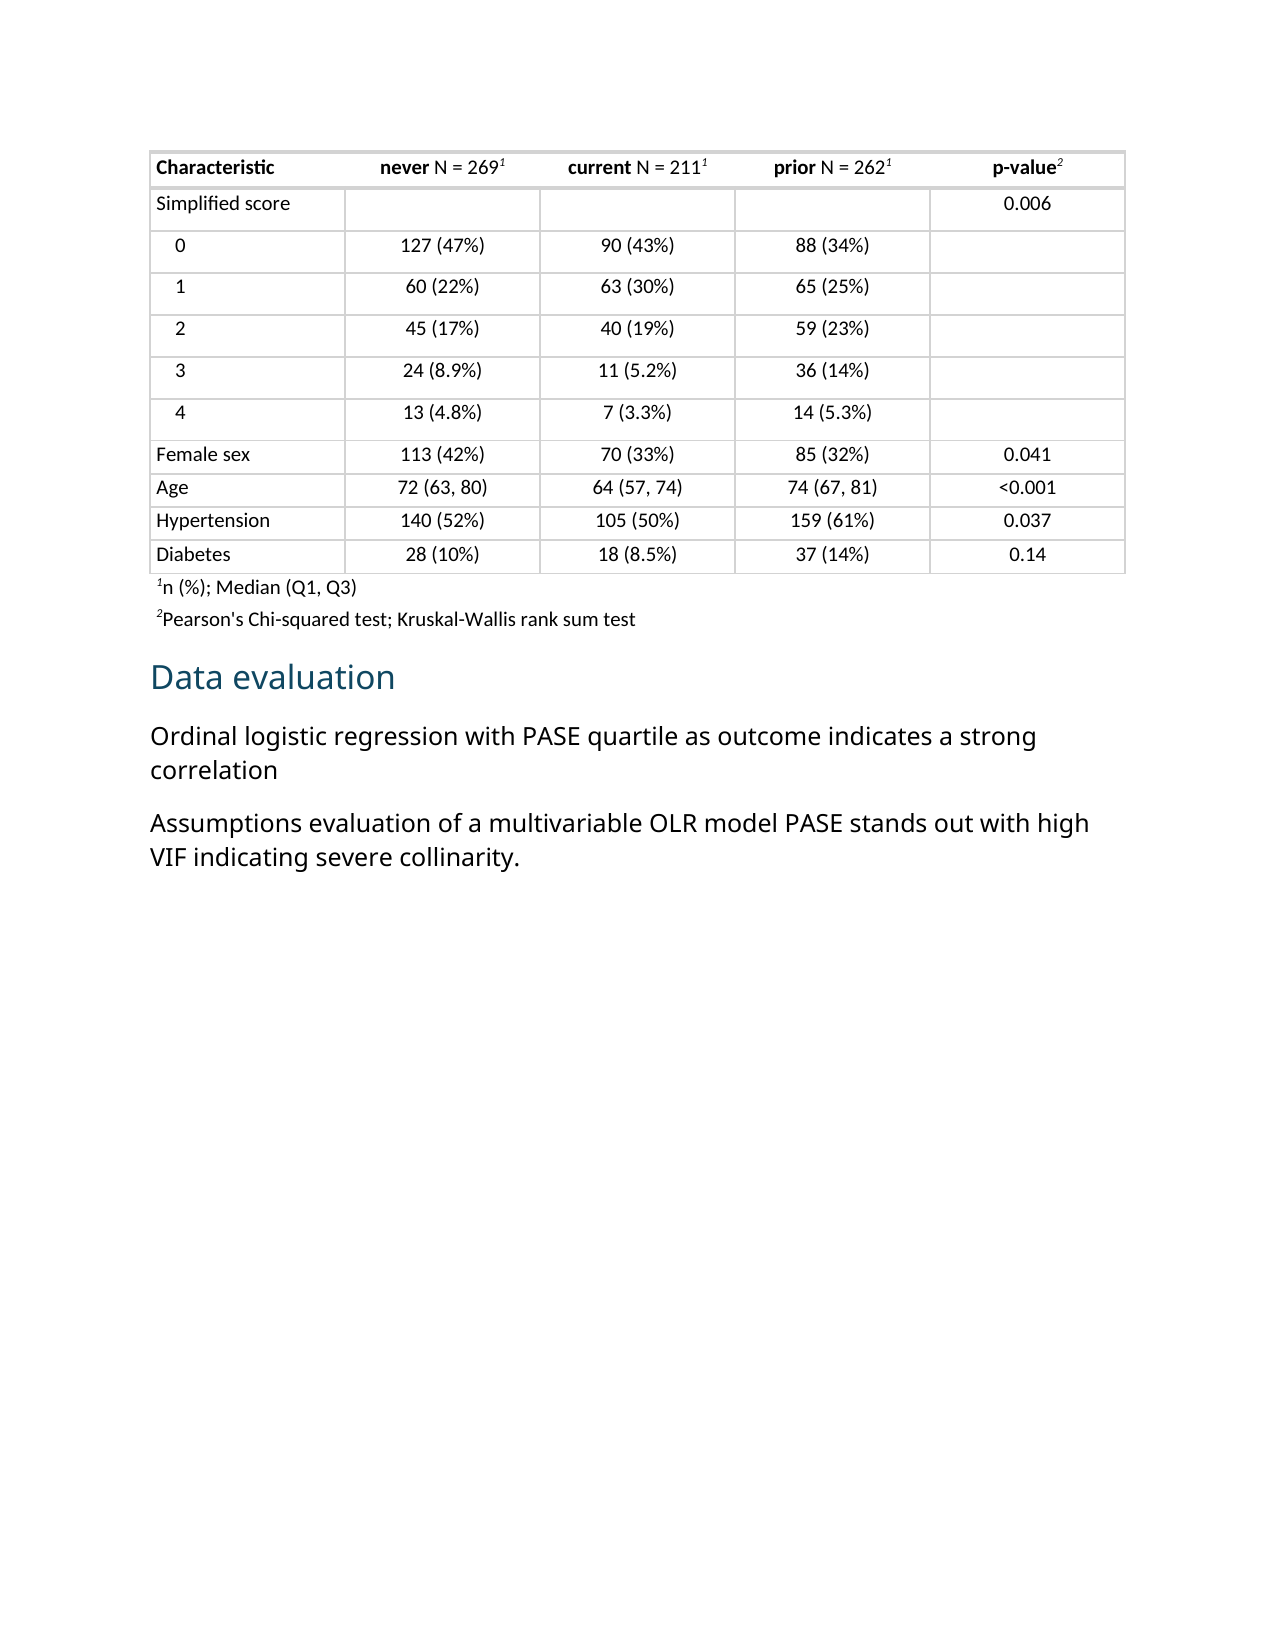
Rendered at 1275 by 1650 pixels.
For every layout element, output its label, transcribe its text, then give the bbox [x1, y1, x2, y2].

table_cell 65 (25%) [736, 274, 929, 314]
table_cell [931, 358, 1124, 398]
table_cell 0 [151, 232, 344, 272]
table_header Characteristic [151, 154, 345, 186]
table_cell 60 (22%) [346, 274, 539, 314]
table_cell [541, 190, 734, 230]
table_cell 2 [151, 316, 344, 356]
table_cell 0.14 [931, 541, 1124, 573]
table_cell 36 (14%) [736, 358, 929, 398]
table_cell 85 (32%) [736, 441, 929, 473]
table_cell 13 (4.8%) [346, 400, 539, 440]
table_header current N = 2111 [540, 154, 735, 186]
subtitle Data evaluation [150, 654, 1125, 699]
table_cell 18 (8.5%) [541, 541, 734, 573]
table_cell 105 (50%) [541, 508, 734, 539]
table_cell 24 (8.9%) [346, 358, 539, 398]
text Assumptions evaluation of a multivariable OLR model PASE stands out with high VIF indicating severe collinarity. [150, 805, 1125, 873]
table_cell 74 (67, 81) [736, 475, 929, 506]
table_cell Hypertension [151, 508, 344, 539]
table_cell Female sex [151, 441, 344, 473]
table_cell 3 [151, 358, 344, 398]
table_cell 127 (47%) [346, 232, 539, 272]
table_cell 0.041 [931, 441, 1124, 473]
table_cell 88 (34%) [736, 232, 929, 272]
table_cell Age [151, 475, 344, 506]
table_cell 0.037 [931, 508, 1124, 539]
table_cell 7 (3.3%) [541, 400, 734, 440]
table_cell 37 (14%) [736, 541, 929, 573]
table_cell [931, 232, 1124, 272]
table_cell [931, 274, 1124, 314]
table_cell 28 (10%) [346, 541, 539, 573]
table_cell Simplified score [151, 190, 344, 230]
table_cell 113 (42%) [346, 441, 539, 473]
table_cell 11 (5.2%) [541, 358, 734, 398]
table_cell 159 (61%) [736, 508, 929, 539]
table_cell 45 (17%) [346, 316, 539, 356]
table_cell 59 (23%) [736, 316, 929, 356]
table_cell 72 (63, 80) [346, 475, 539, 506]
table_cell Diabetes [151, 541, 344, 573]
table_cell [736, 190, 929, 230]
table_cell 140 (52%) [346, 508, 539, 539]
table_cell <0.001 [931, 475, 1124, 506]
table_cell 63 (30%) [541, 274, 734, 314]
table_cell [931, 316, 1124, 356]
table_cell 40 (19%) [541, 316, 734, 356]
table_cell 0.006 [931, 190, 1124, 230]
table_header p-value2 [930, 154, 1124, 186]
table_cell 1 [151, 274, 344, 314]
table_cell [931, 400, 1124, 440]
table_header prior N = 2621 [735, 154, 930, 186]
table_cell 14 (5.3%) [736, 400, 929, 440]
text Ordinal logistic regression with PASE quartile as outcome indicates a strong correlation [150, 718, 1125, 786]
table_cell 70 (33%) [541, 441, 734, 473]
table_cell [346, 190, 539, 230]
table_cell 64 (57, 74) [541, 475, 734, 506]
table_cell 2Pearson's Chi-squared test; Kruskal-Wallis rank sum test [150, 606, 1125, 637]
table_cell 4 [151, 400, 344, 440]
table_header never N = 2691 [345, 154, 540, 186]
table_cell 90 (43%) [541, 232, 734, 272]
table_cell 1n (%); Median (Q1, Q3) [150, 574, 1125, 606]
